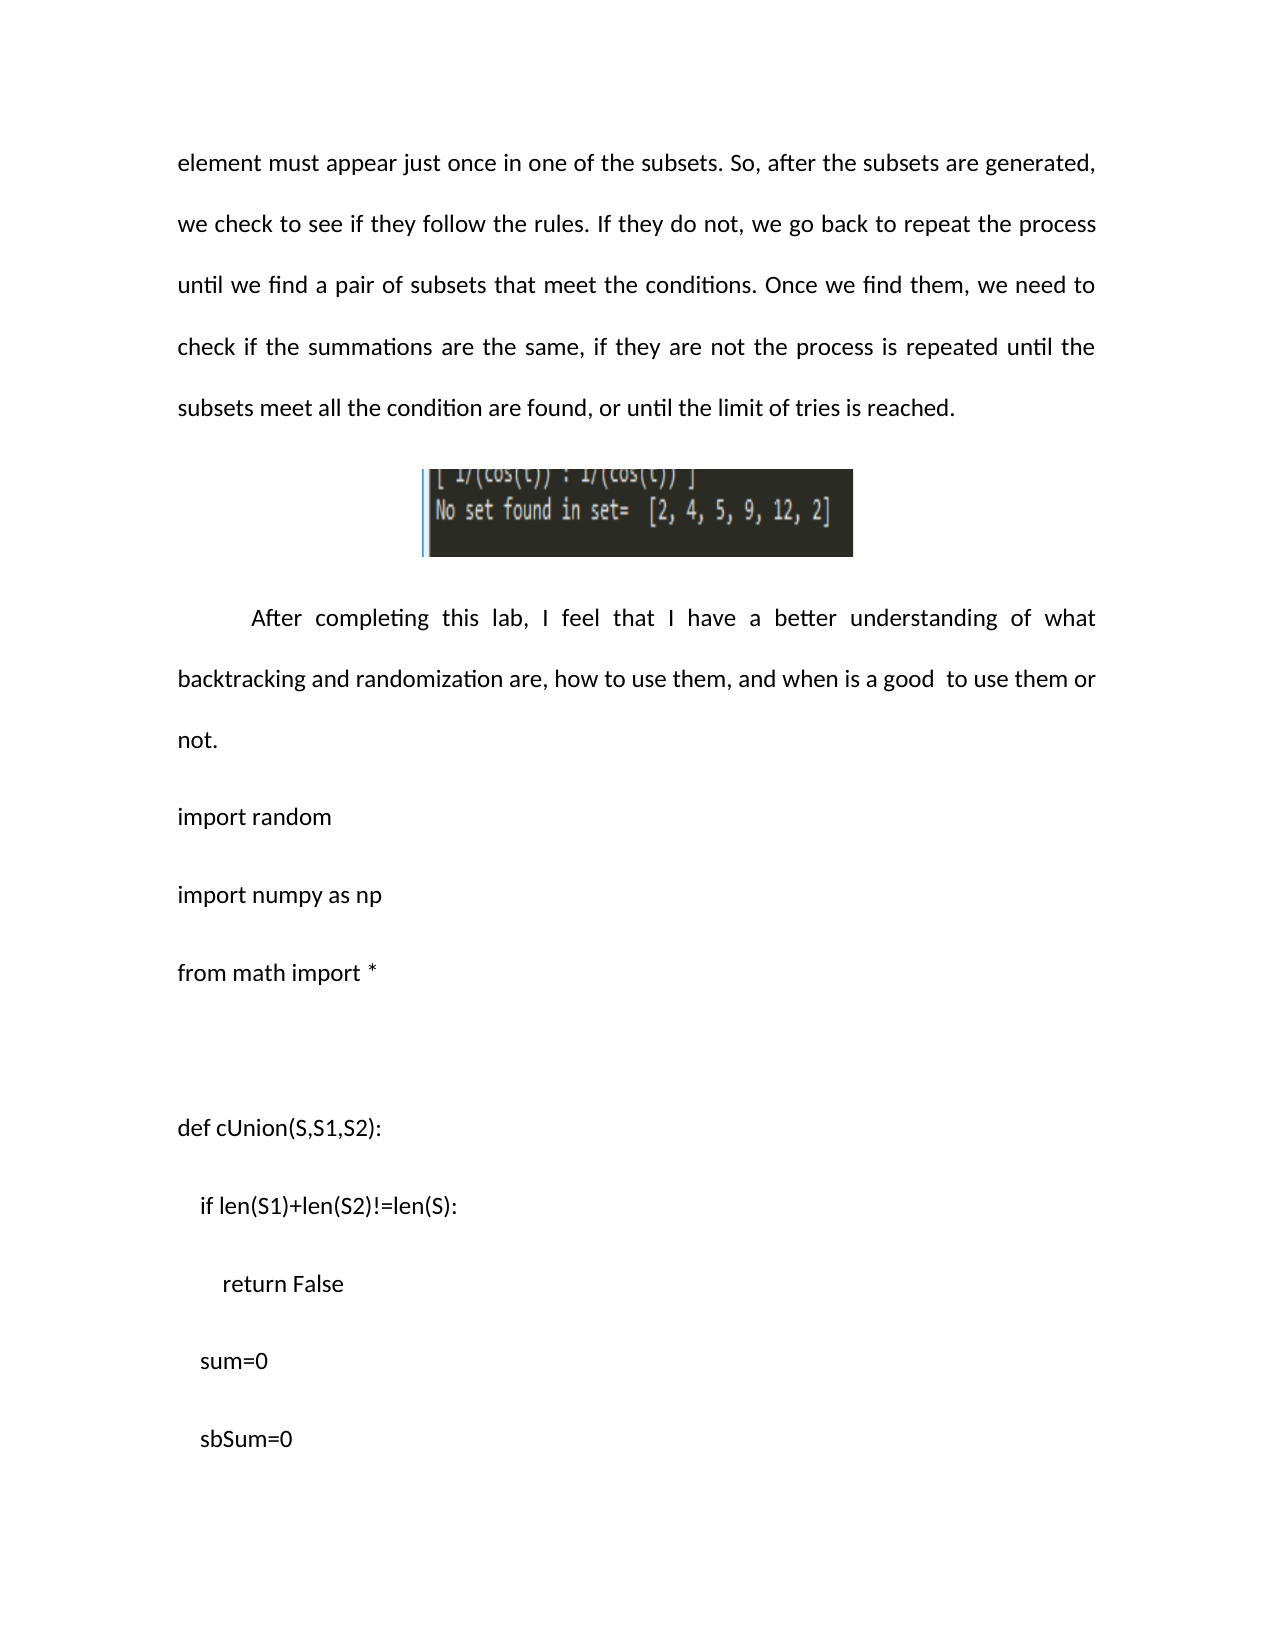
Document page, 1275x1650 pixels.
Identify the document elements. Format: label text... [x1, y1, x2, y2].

text def cUnion(S,S1,S2): [177, 1112, 1098, 1143]
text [177, 148, 1098, 422]
text from math import * [177, 957, 1098, 987]
text sum=0 [177, 1345, 1098, 1376]
text return False [177, 1268, 1098, 1298]
text if len(S1)+len(S2)!=len(S): [177, 1190, 1098, 1221]
text After completing this lab, I feel that I have a better understanding of what backtracking and randomization are, how to use them, and when is a good to use them or not. [177, 602, 1098, 754]
text import random [177, 801, 1098, 832]
text import numpy as np [177, 879, 1098, 910]
text sbSum=0 [177, 1423, 1098, 1454]
picture [421, 469, 854, 557]
